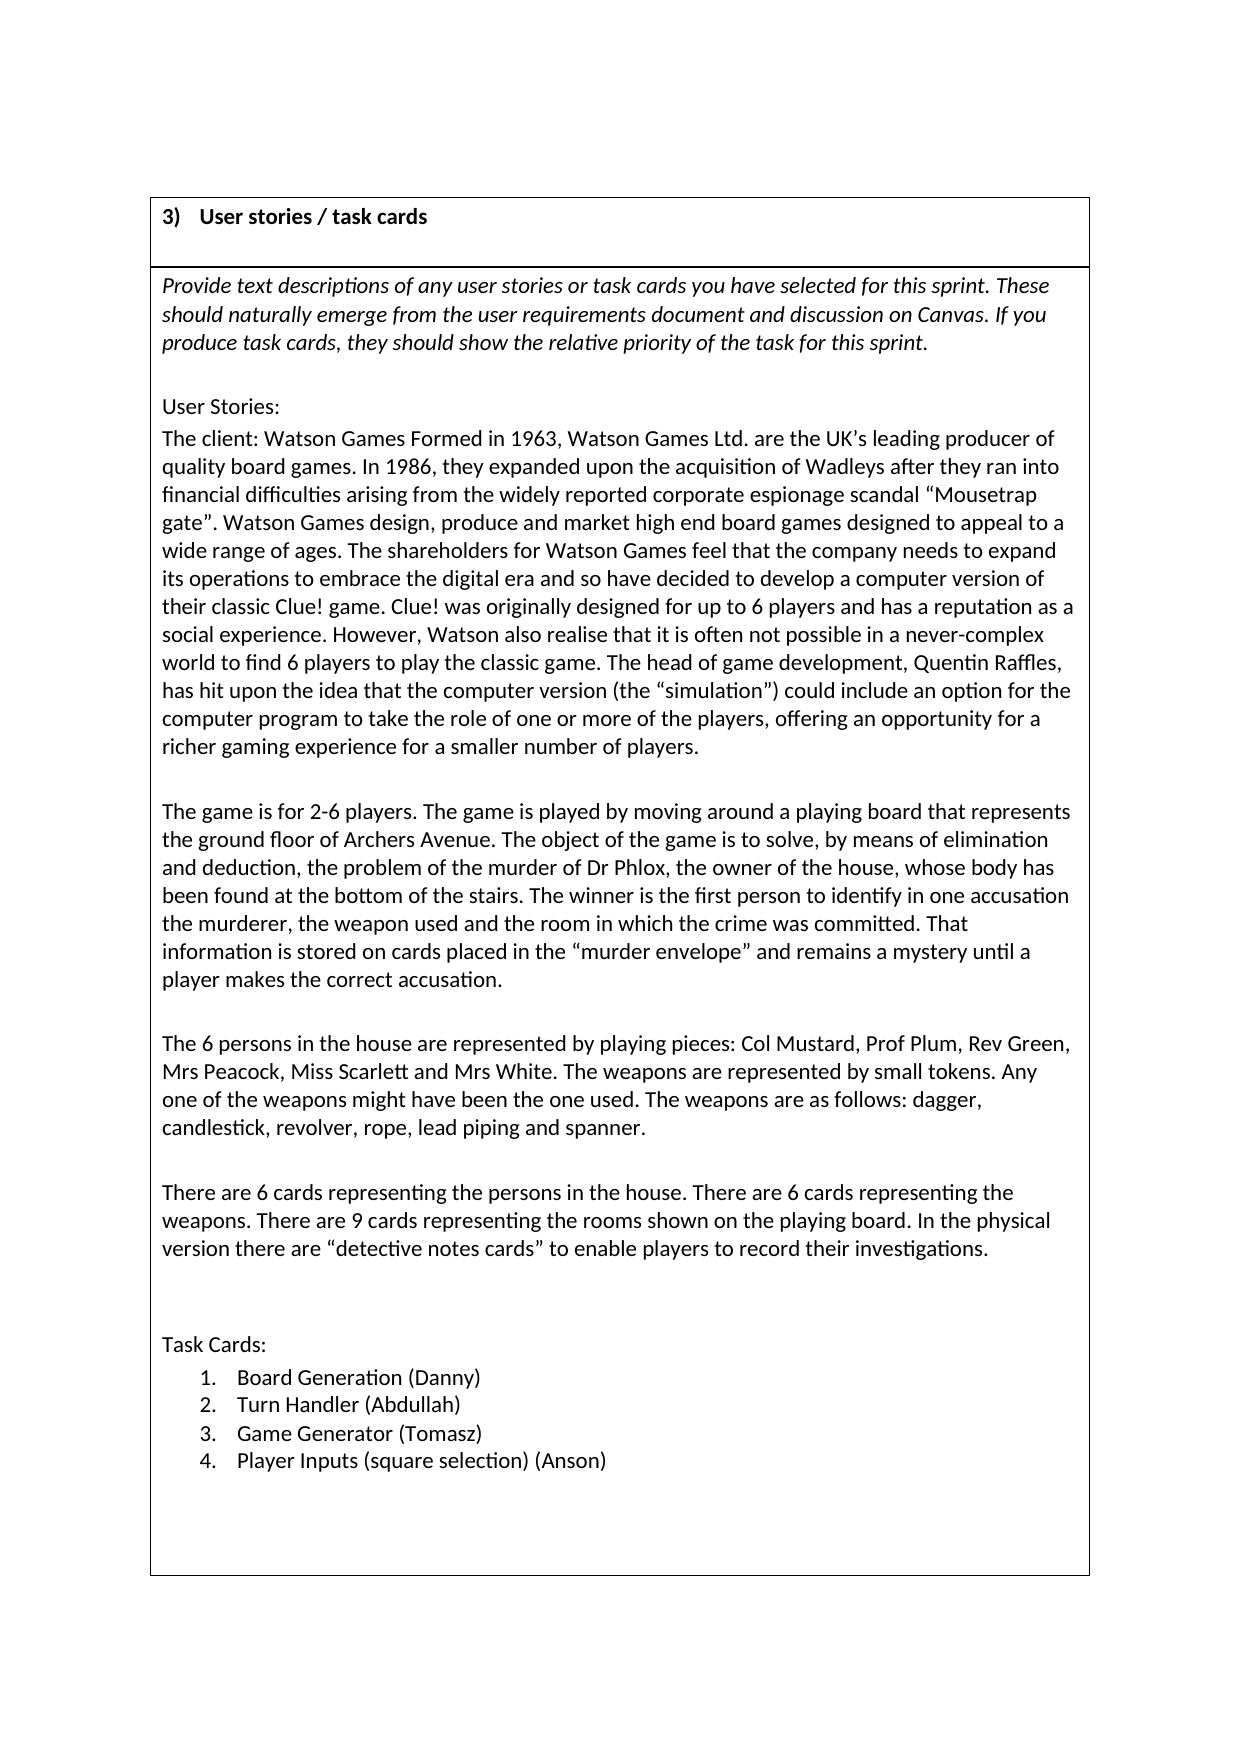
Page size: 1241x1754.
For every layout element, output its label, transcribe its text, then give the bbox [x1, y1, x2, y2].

table_cell Provide text descriptions of any user stories or task cards you have selected for this sprint. These should naturally emerge from the user requirements document and discussion on Canvas. If you produce task cards, they should show the relative priority of the task for this sprint. User Stories: The client: Watson Games Formed in 1963, Watson Games Ltd. are the UK’s leading producer of quality board games. In 1986, they expanded upon the acquisition of Wadleys after they ran into financial difficulties arising from the widely reported corporate espionage scandal “Mousetrap gate”. Watson Games design, produce and market high end board games designed to appeal to a wide range of ages. The shareholders for Watson Games feel that the company needs to expand its operations to embrace the digital era and so have decided to develop a computer version of their classic Clue! game. Clue! was originally designed for up to 6 players and has a reputation as a social experience. However, Watson also realise that it is often not possible in a never-complex world to find 6 players to play the classic game. The head of game development, Quentin Raffles, has hit upon the idea that the computer version (the “simulation”) could include an option for the computer program to take the role of one or more of the players, offering an opportunity for a richer gaming experience for a smaller number of players. The game is for 2-6 players. The game is played by moving around a playing board that represents the ground floor of Archers Avenue. The object of the game is to solve, by means of elimination and deduction, the problem of the murder of Dr Phlox, the owner of the house, whose body has been found at the bottom of the stairs. The winner is the first person to identify in one accusation the murderer, the weapon used and the room in which the crime was committed. That information is stored on cards placed in the “murder envelope” and remains a mystery until a player makes the correct accusation. The 6 persons in the house are represented by playing pieces: Col Mustard, Prof Plum, Rev Green, Mrs Peacock, Miss Scarlett and Mrs White. The weapons are represented by small tokens. Any one of the weapons might have been the one used. The weapons are as follows: dagger, candlestick, revolver, rope, lead piping and spanner. There are 6 cards representing the persons in the house. There are 6 cards representing the weapons. There are 9 cards representing the rooms shown on the playing board. In the physical version there are “detective notes cards” to enable players to record their investigations. Task Cards: Board Generation (Danny) Turn Handler (Abdullah) Game Generator (Tomasz) Player Inputs (square selection) (Anson) [151, 268, 1089, 1575]
table_header User stories / task cards [151, 198, 1089, 266]
